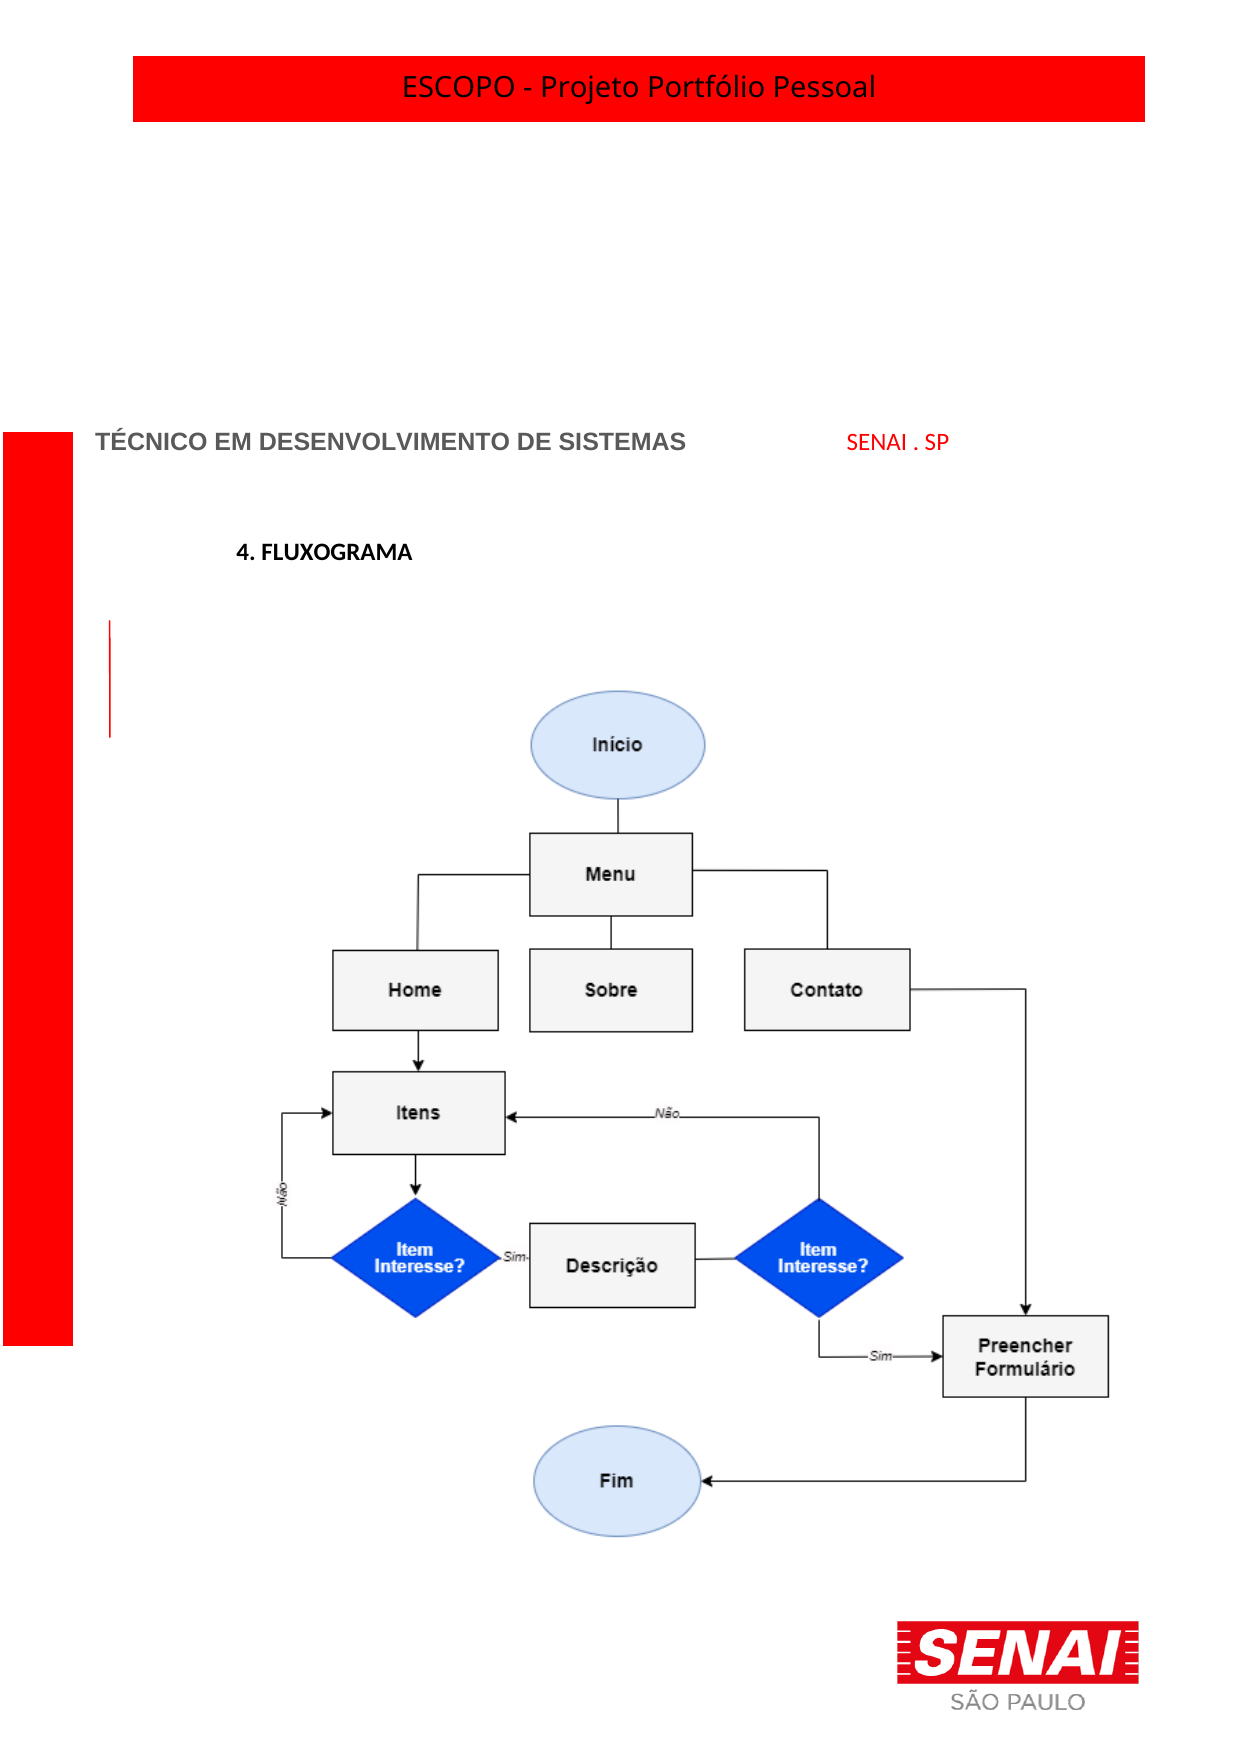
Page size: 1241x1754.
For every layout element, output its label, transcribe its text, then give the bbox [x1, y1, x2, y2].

picture [897, 1614, 1143, 1710]
text 4. FLUXOGRAMA [236, 536, 1122, 566]
picture [236, 677, 1123, 1551]
